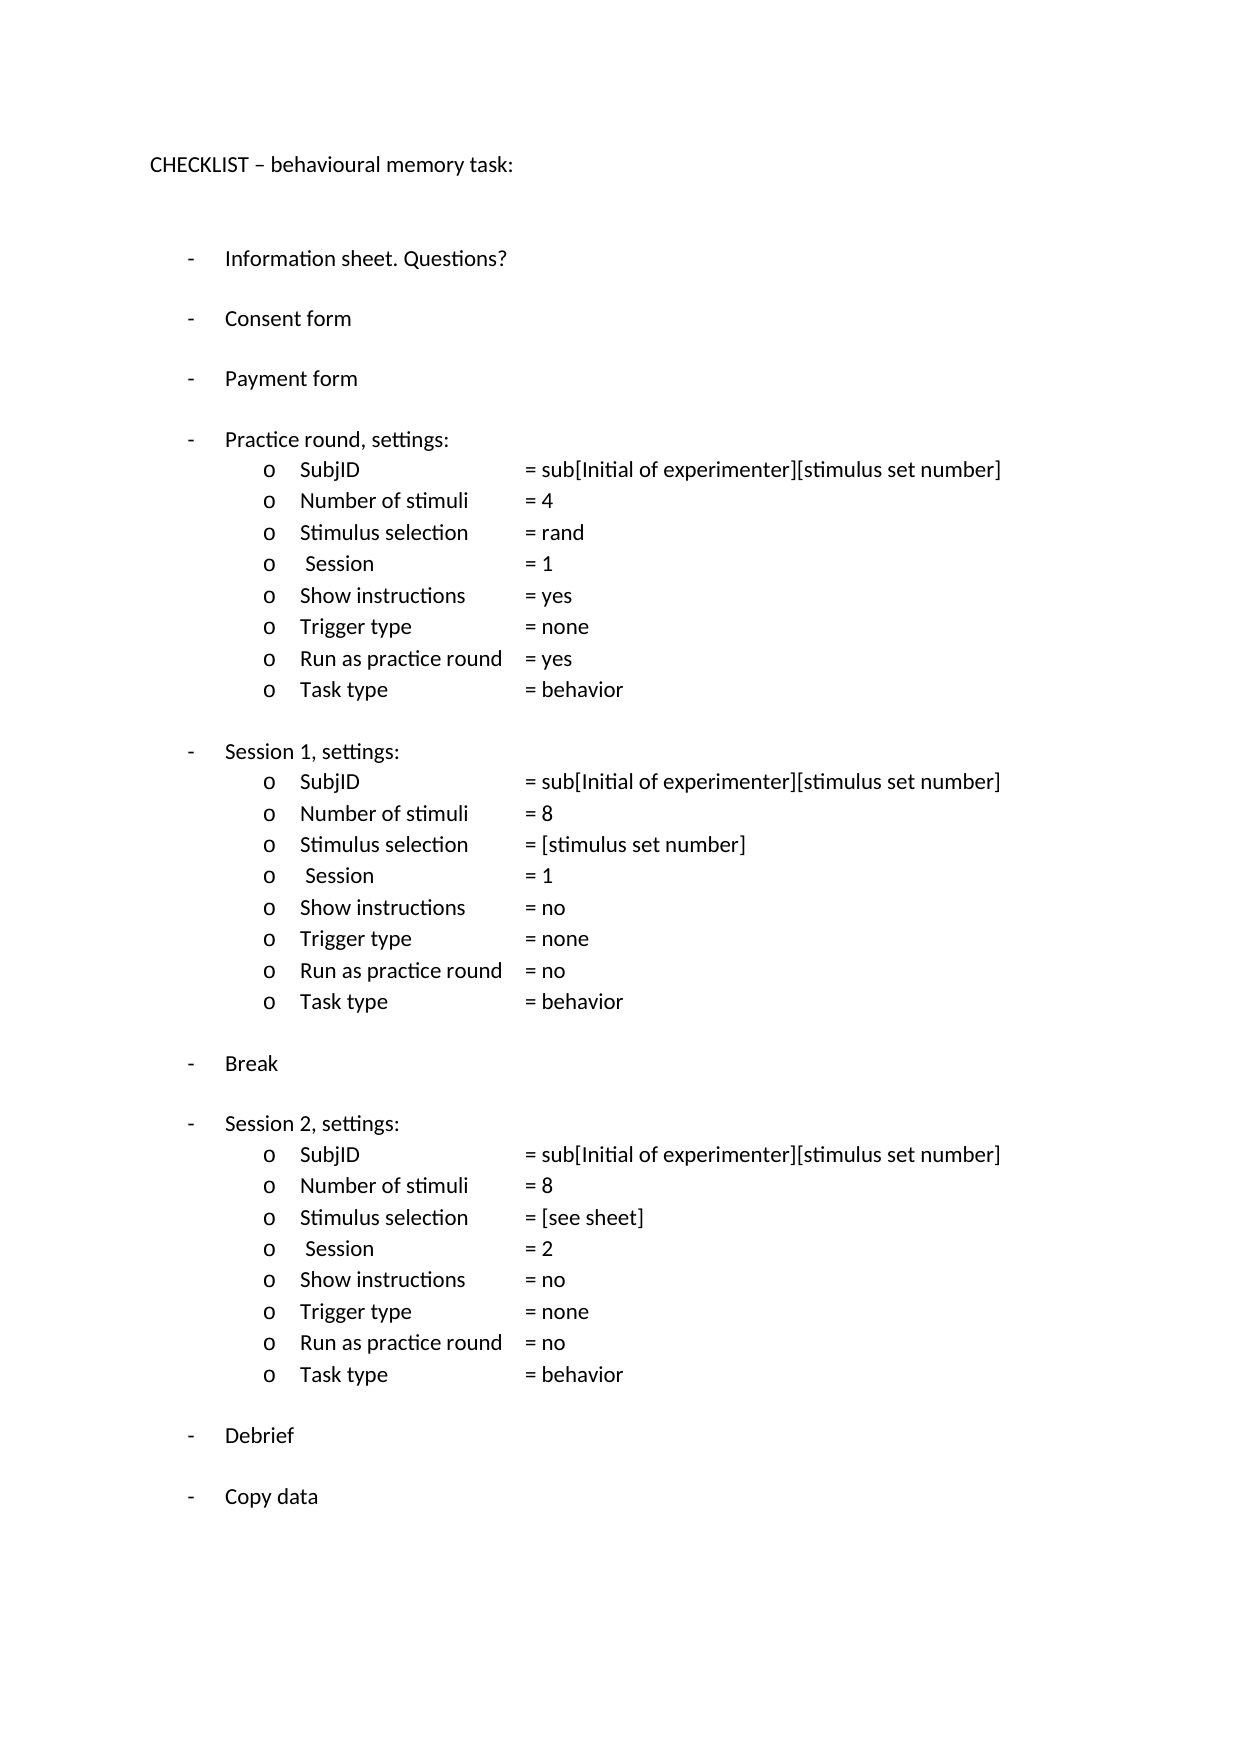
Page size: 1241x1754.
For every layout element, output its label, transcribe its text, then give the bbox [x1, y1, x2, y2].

list SubjID = sub[Initial of experimenter][stimulus set number] [262, 767, 1090, 796]
list Debrief [187, 1422, 1090, 1450]
list Information sheet. Questions? [187, 244, 1090, 272]
list Session 2, settings: [187, 1109, 1090, 1138]
list Trigger type = none [262, 612, 1090, 642]
list Payment form [187, 364, 1090, 393]
list Session = 1 [262, 549, 1090, 579]
list Copy data [187, 1482, 1090, 1510]
list Show instructions = no [262, 1266, 1090, 1295]
list Number of stimuli = 4 [262, 487, 1090, 516]
list SubjID = sub[Initial of experimenter][stimulus set number] [262, 1140, 1090, 1169]
list Practice round, settings: [187, 425, 1090, 453]
list Run as practice round = no [262, 956, 1090, 985]
list Session = 1 [262, 862, 1090, 891]
text CHECKLIST – behavioural memory task: [150, 150, 1090, 178]
list Run as practice round = no [262, 1328, 1090, 1358]
list Stimulus selection = [see sheet] [262, 1203, 1090, 1232]
list Session 1, settings: [187, 737, 1090, 765]
list Task type = behavior [262, 675, 1090, 704]
list Break [187, 1049, 1090, 1077]
list Number of stimuli = 8 [262, 1171, 1090, 1200]
list Show instructions = no [262, 893, 1090, 922]
list Trigger type = none [262, 1297, 1090, 1326]
list Consent form [187, 304, 1090, 332]
list Number of stimuli = 8 [262, 799, 1090, 828]
list Task type = behavior [262, 1360, 1090, 1389]
list Show instructions = yes [262, 581, 1090, 610]
list Stimulus selection = rand [262, 518, 1090, 547]
list Stimulus selection = [stimulus set number] [262, 830, 1090, 859]
list Session = 2 [262, 1234, 1090, 1263]
list Task type = behavior [262, 987, 1090, 1017]
list SubjID = sub[Initial of experimenter][stimulus set number] [262, 455, 1090, 484]
list Trigger type = none [262, 924, 1090, 954]
list Run as practice round = yes [262, 644, 1090, 673]
